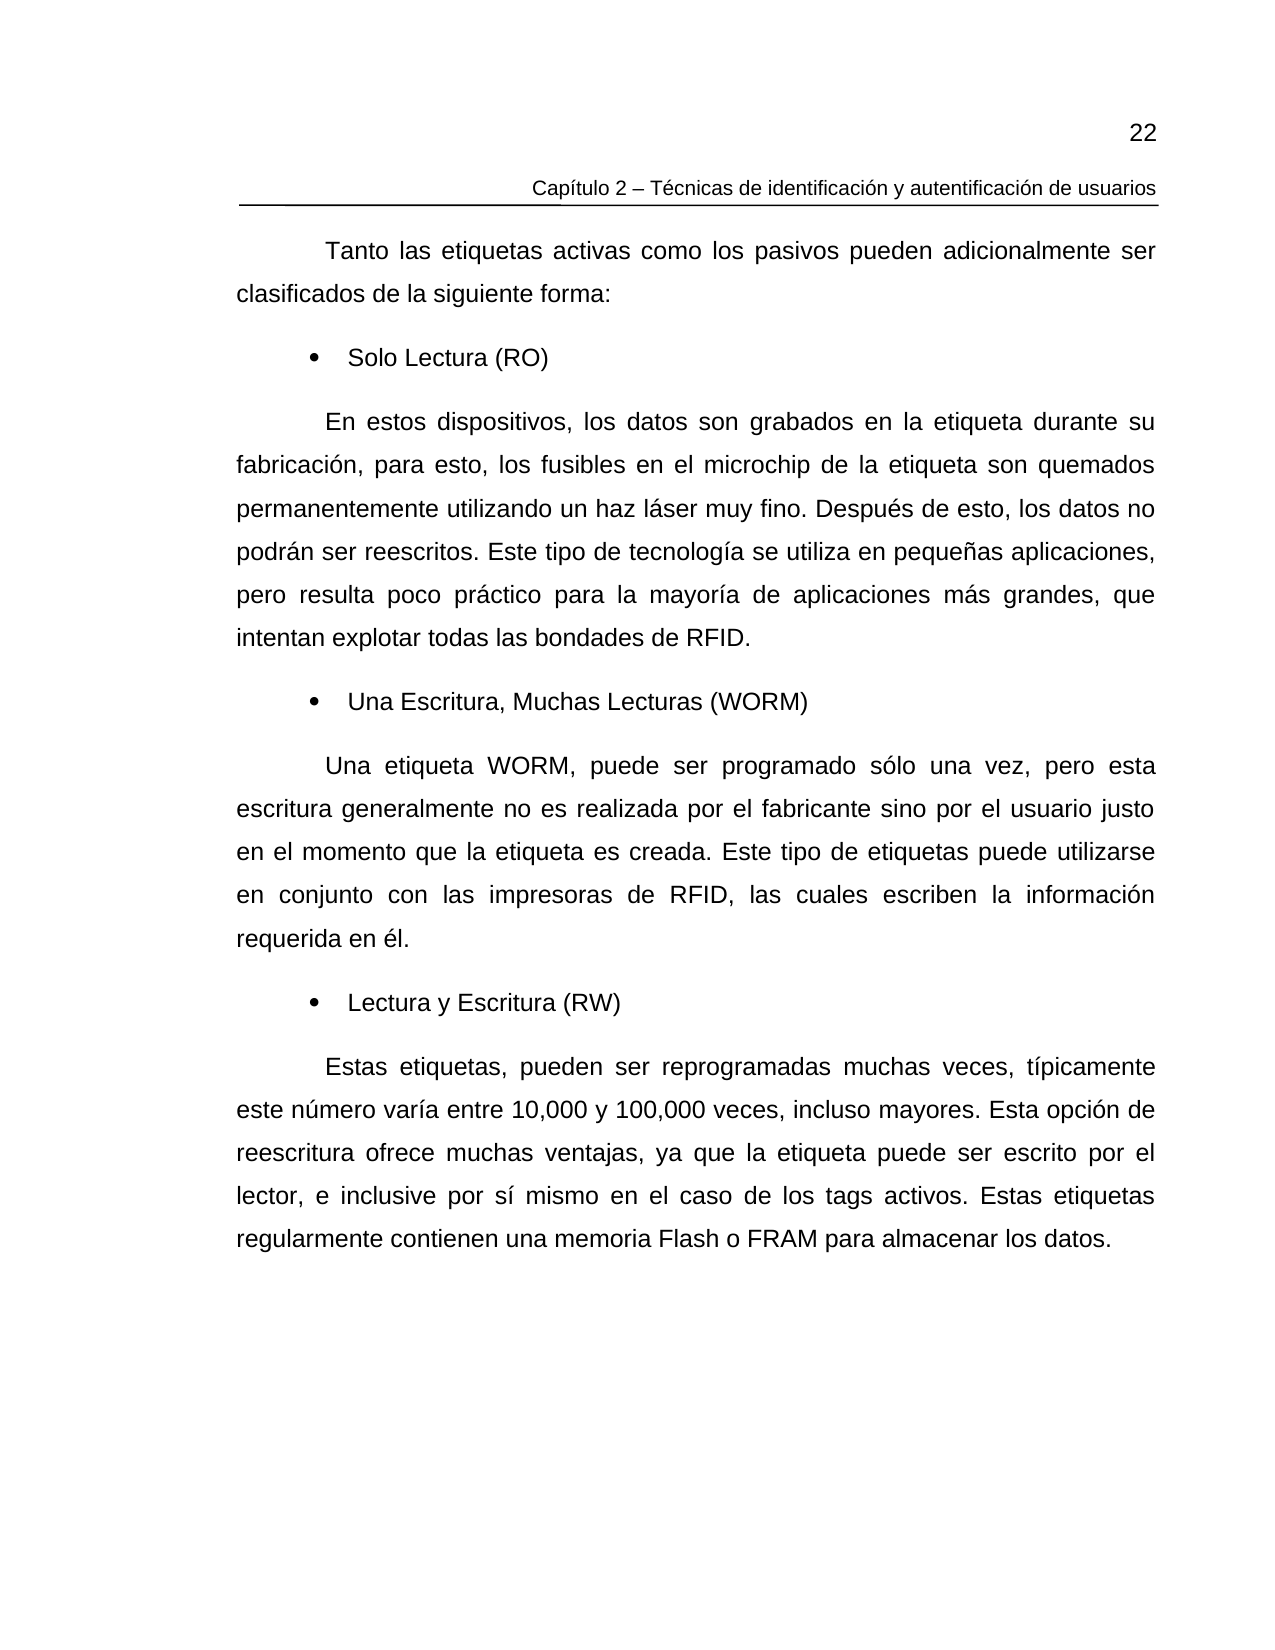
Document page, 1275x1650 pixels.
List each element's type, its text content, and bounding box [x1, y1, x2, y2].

text Estas etiquetas, pueden ser reprogramadas muchas veces, típicamente este número varía entre 10,000 y 100,000 veces, incluso mayores. Esta opción de reescritura ofrece muchas ventajas, ya que la etiqueta puede ser escrito por el lector, e inclusive por sí mismo en el caso de los tags activos. Estas etiquetas regularmente contienen una memoria Flash o FRAM para almacenar los datos. [236, 1052, 1157, 1253]
text Tanto las etiquetas activas como los pasivos pueden adicionalmente ser clasificados de la siguiente forma: [236, 236, 1157, 308]
list Una Escritura, Muchas Lecturas (WORM) [310, 687, 1157, 716]
list Lectura y Escritura (RW) [310, 987, 1157, 1016]
list Solo Lectura (RO) [310, 343, 1157, 372]
text En estos dispositivos, los datos son grabados en la etiqueta durante su fabricación, para esto, los fusibles en el microchip de la etiqueta son quemados permanentemente utilizando un haz láser muy fino. Después de esto, los datos no podrán ser reescritos. Este tipo de tecnología se utiliza en pequeñas aplicaciones, pero resulta poco práctico para la mayoría de aplicaciones más grandes, que intentan explotar todas las bondades de RFID. [236, 407, 1157, 652]
text Una etiqueta WORM, puede ser programado sólo una vez, pero esta escritura generalmente no es realizada por el fabricante sino por el usuario justo en el momento que la etiqueta es creada. Este tipo de etiquetas puede utilizarse en conjunto con las impresoras de RFID, las cuales escriben la información requerida en él. [236, 751, 1157, 952]
